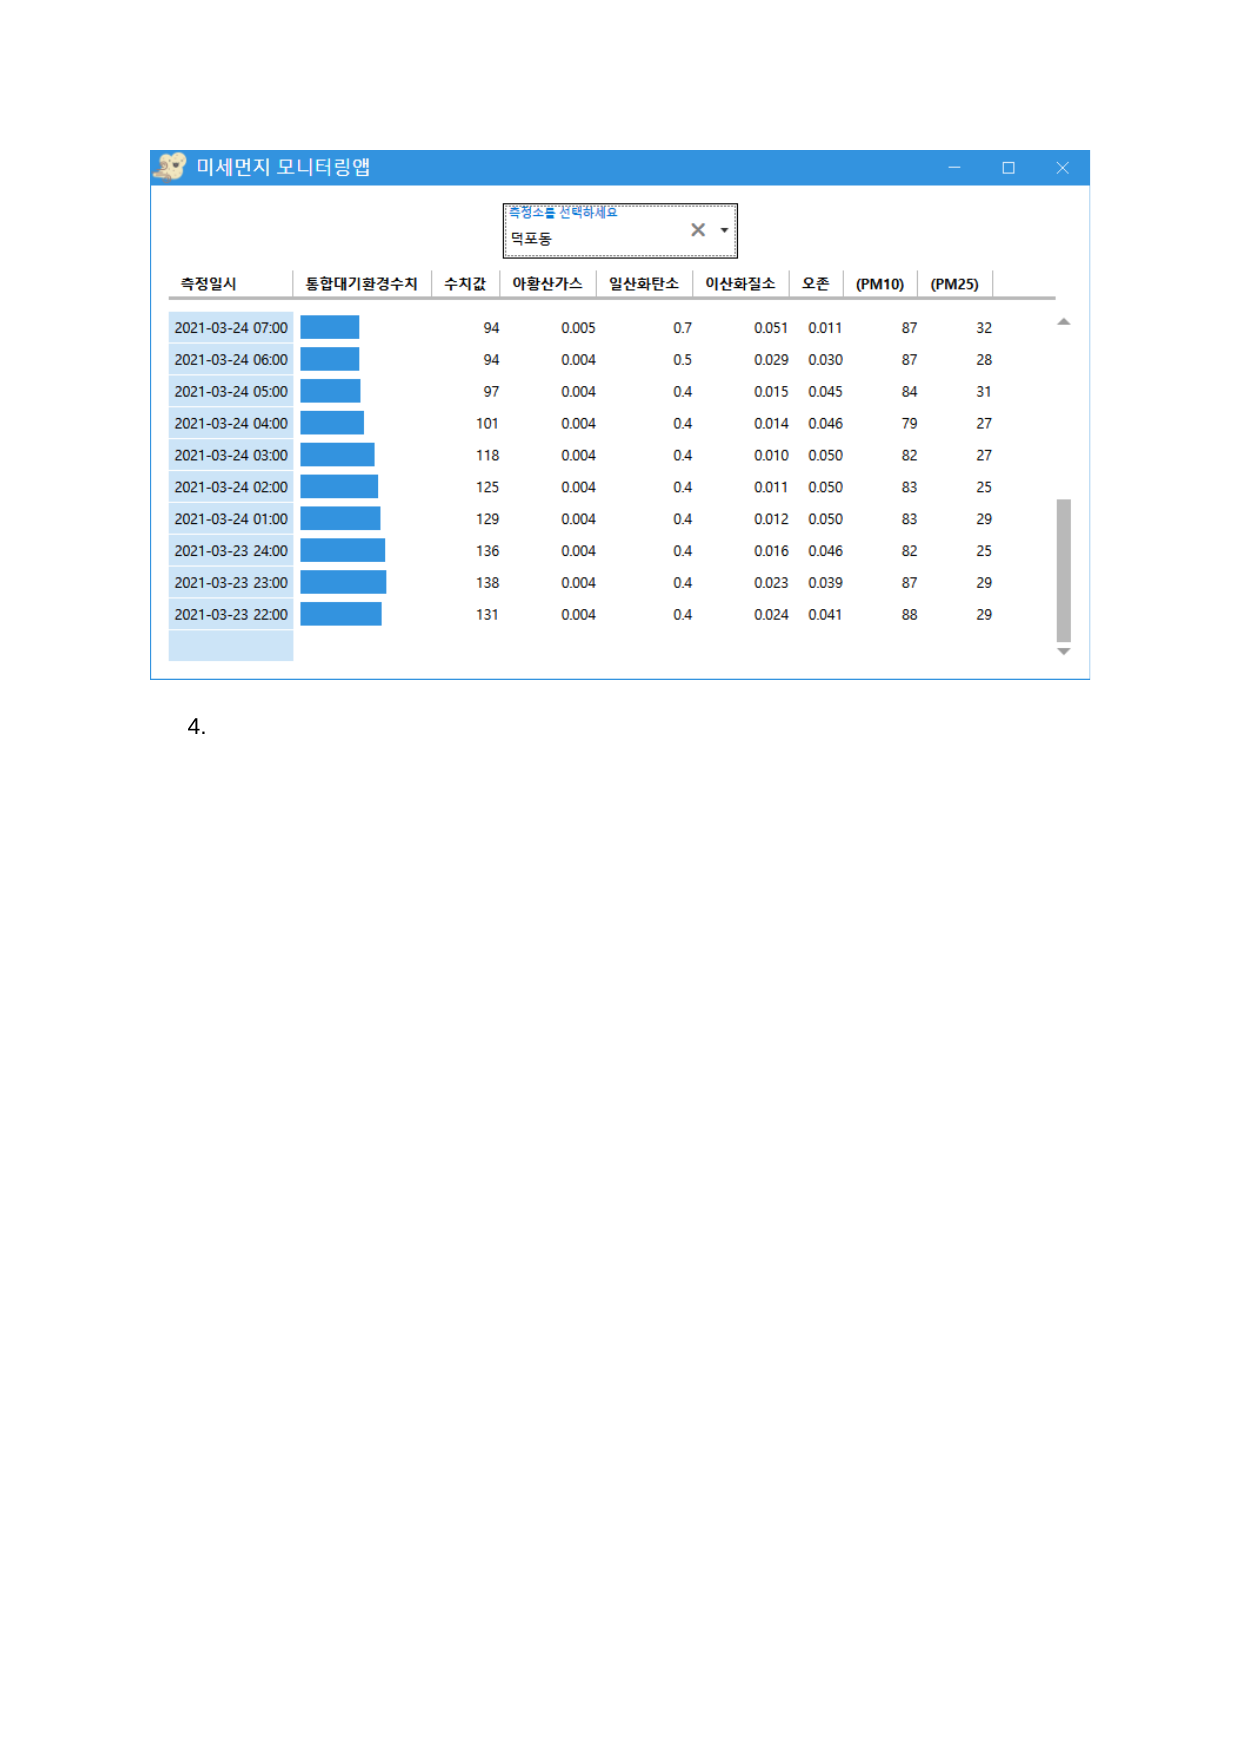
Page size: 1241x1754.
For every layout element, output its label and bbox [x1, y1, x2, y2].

picture [150, 150, 1091, 680]
